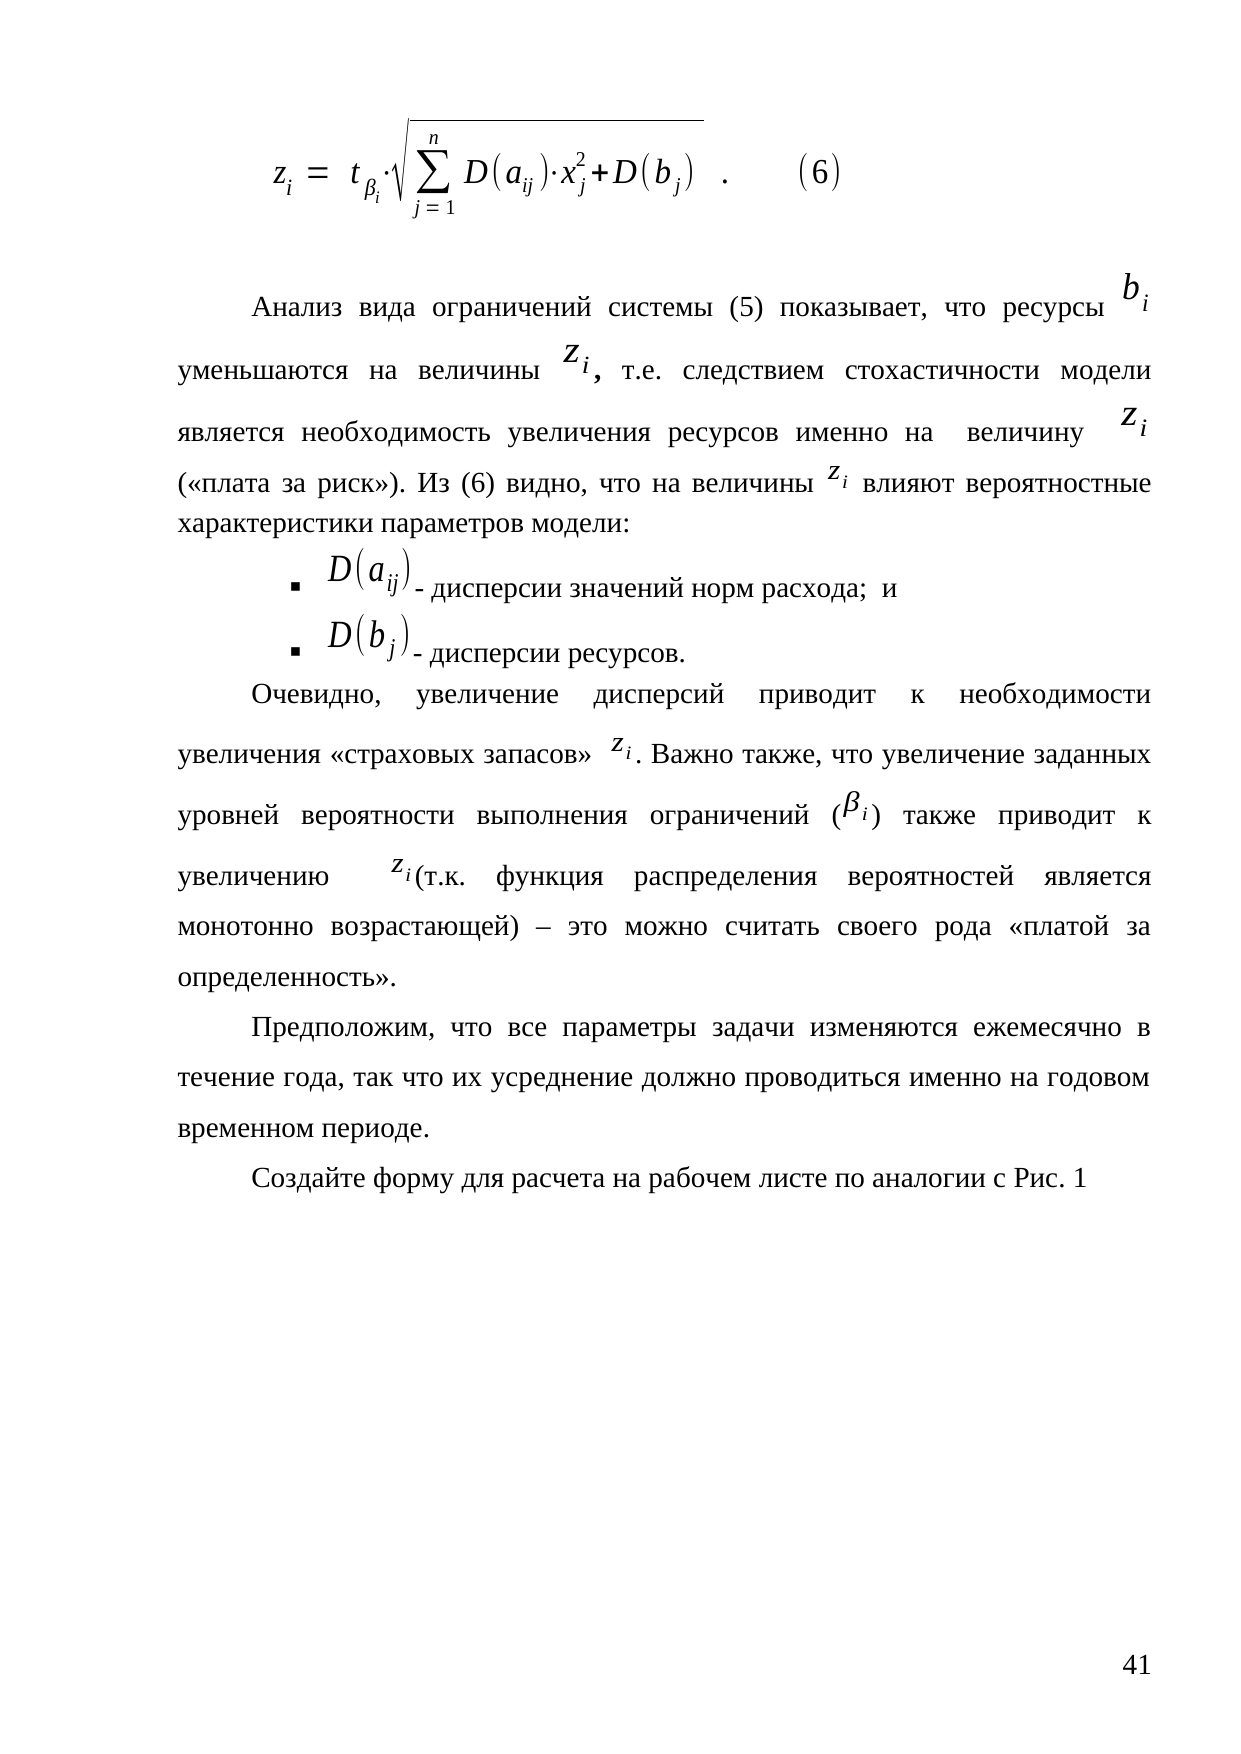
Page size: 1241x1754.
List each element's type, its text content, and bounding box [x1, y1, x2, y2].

text Создайте форму для расчета на рабочем листе по аналогии с Рис. 1 [177, 1160, 1152, 1193]
text Предположим, что все параметры задачи изменяются ежемесячно в течение года, так что их усреднение должно проводиться именно на годовом временном периоде. [177, 1009, 1152, 1143]
text Анализ вида ограничений системы (5) показывает, что ресурсы уменьшаются на величины , т.е. следствием стохастичности модели является необходимость увеличения ресурсов именно на величину («плата за риск»). Из (6) видно, что на величины влияют вероятностные характеристики параметров модели: [177, 267, 1152, 539]
list - дисперсии ресурсов. [288, 611, 1152, 669]
list - дисперсии значений норм расхода; и [288, 546, 1152, 604]
text Очевидно, увеличение дисперсий приводит к необходимости увеличения «страховых запасов» . Важно также, что увеличение заданных уровней вероятности выполнения ограничений () также приводит к увеличению (т.к. функция распределения вероятностей является монотонно возрастающей) – это можно считать своего рода «платой за определенность». [177, 676, 1152, 992]
